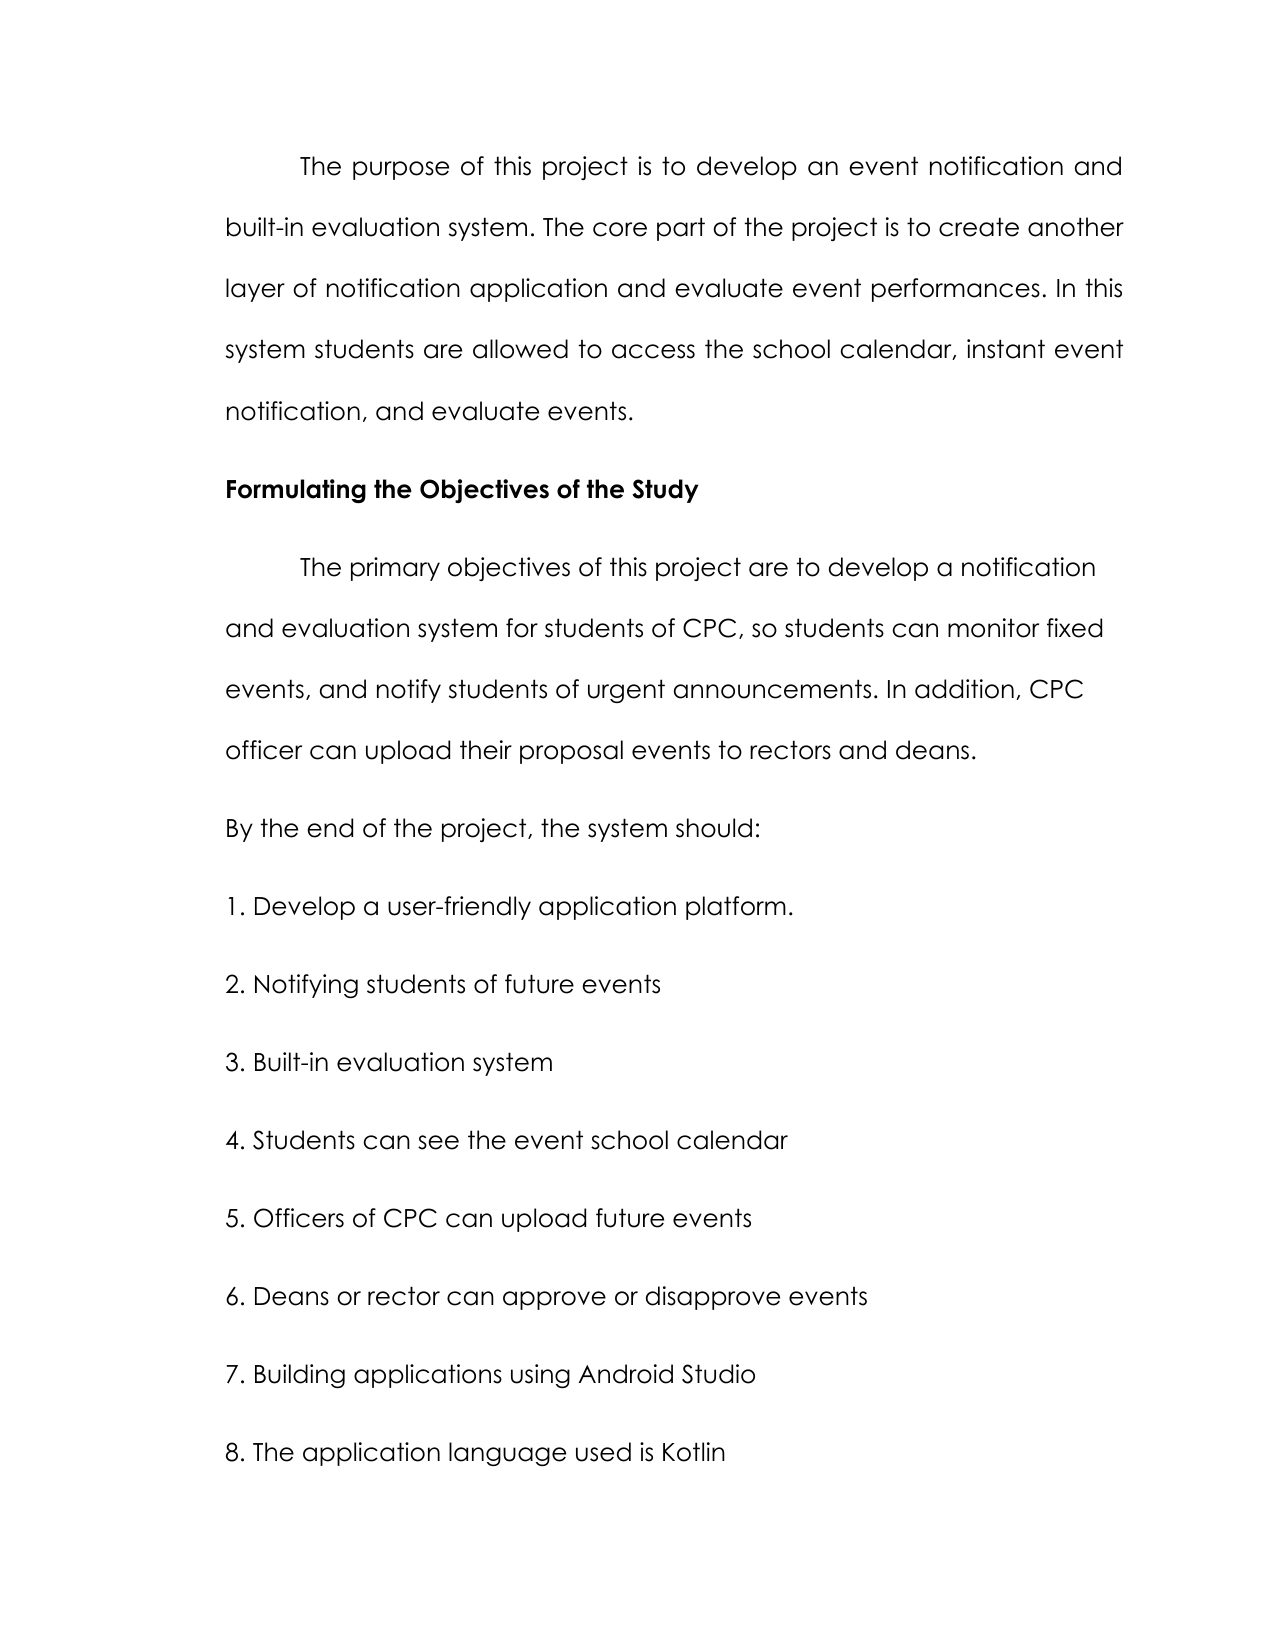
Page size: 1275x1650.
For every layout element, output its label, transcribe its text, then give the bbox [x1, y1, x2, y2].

text 2. Notifying students of future events [225, 968, 1125, 999]
text 3. Built-in evaluation system [225, 1046, 1125, 1077]
text By the end of the project, the system should: [225, 812, 1125, 843]
text Formulating the Objectives of the Study [225, 473, 1125, 503]
text 1. Develop a user-friendly application platform. [225, 890, 1125, 921]
text 4. Students can see the event school calendar [225, 1124, 1125, 1155]
text 5. Officers of CPC can upload future events [225, 1202, 1125, 1233]
text The purpose of this project is to develop an event notification and built-in evaluation system. The core part of the project is to create another layer of notification application and evaluate event performances. In this system students are allowed to access the school calendar, instant event notification, and evaluate events. [225, 150, 1125, 426]
text 8. The application language used is Kotlin [225, 1436, 1125, 1466]
text 6. Deans or rector can approve or disapprove events [225, 1280, 1125, 1311]
text 7. Building applications using Android Studio [225, 1358, 1125, 1388]
text The primary objectives of this project are to develop a notification and evaluation system for students of CPC, so students can monitor fixed events, and notify students of urgent announcements. In addition, CPC officer can upload their proposal events to rectors and deans. [225, 551, 1125, 765]
